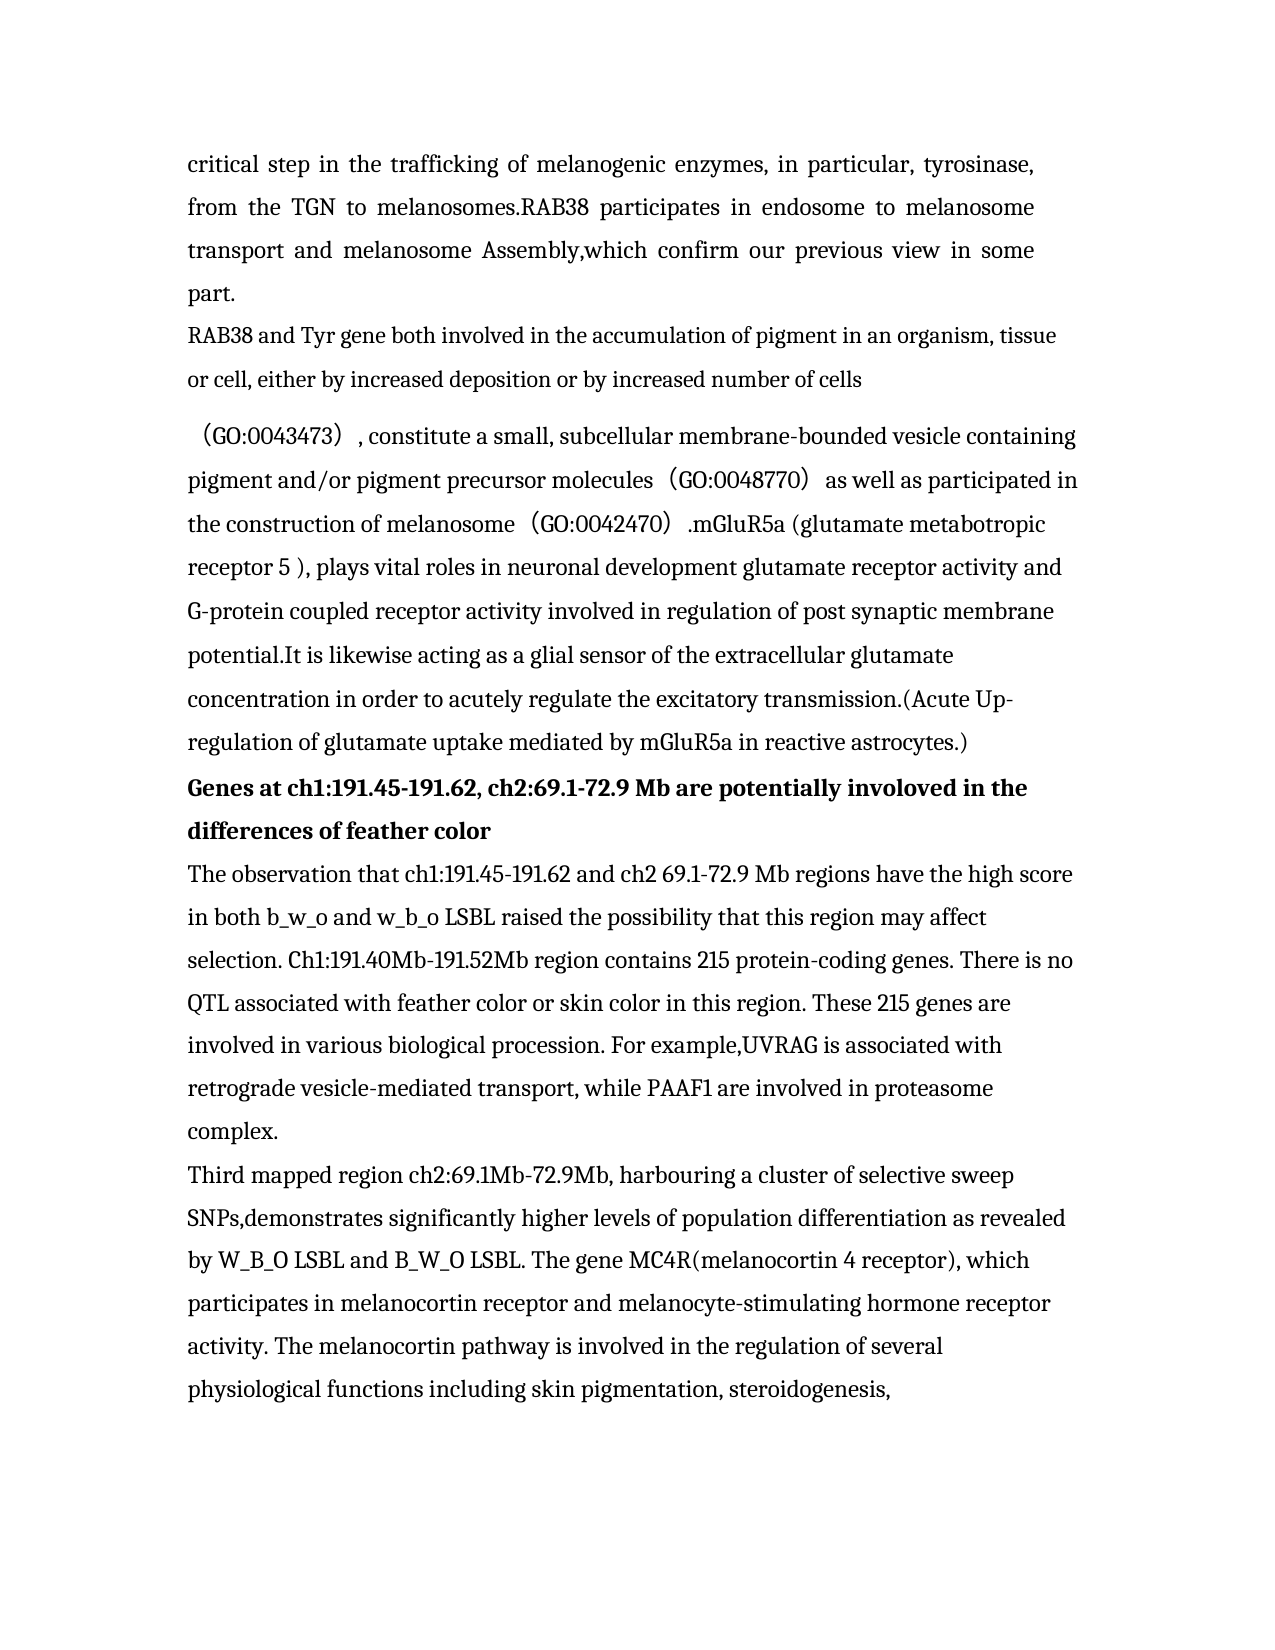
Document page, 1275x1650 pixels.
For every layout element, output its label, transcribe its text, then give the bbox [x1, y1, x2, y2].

text （GO:0043473）, constitute a small, subcellular membrane-bounded vesicle containing pigment and/or pigment precursor molecules（GO:0048770）as well as participated in the construction of melanosome（GO:0042470）.mGluR5a (glutamate metabotropic receptor 5 ), plays vital roles in neuronal development glutamate receptor activity and G-protein coupled receptor activity involved in regulation of post synaptic membrane potential.It is likewise acting as a glial sensor of the extracellular glutamate concentration in order to acutely regulate the excitatory transmission.(Acute Up-regulation of glutamate uptake mediated by mGluR5a in reactive astrocytes.) [187, 409, 1081, 759]
text RAB38 and Tyr gene both involved in the accumulation of pigment in an organism, tissue or cell, either by increased deposition or by increased number of cells [187, 322, 1064, 393]
text Genes at ch1:191.45-191.62, ch2:69.1-72.9 Mb are potentially involoved in the differences of feather color [187, 774, 1083, 846]
text Third mapped region ch2:69.1Mb-72.9Mb, harbouring a cluster of selective sweep SNPs,demonstrates significantly higher levels of population differentiation as revealed by W_B_O LSBL and B_W_O LSBL. The gene MC4R(melanocortin 4 receptor), which participates in melanocortin receptor and melanocyte-stimulating hormone receptor activity. The melanocortin pathway is involved in the regulation of several physiological functions including skin pigmentation, steroidogenesis, [187, 1161, 1075, 1404]
text The observation that ch1:191.45-191.62 and ch2 69.1-72.9 Mb regions have the high score in both b_w_o and w_b_o LSBL raised the possibility that this region may affect selection. Ch1:191.40Mb-191.52Mb region contains 215 protein-coding genes. There is no QTL associated with feather color or skin color in this region. These 215 genes are involved in various biological procession. For example,UVRAG is associated with retrograde vesicle-mediated transport, while PAAF1 are involved in proteasome complex. [187, 860, 1085, 1146]
text critical step in the trafficking of melanogenic enzymes, in particular, tyrosinase, from the TGN to melanosomes.RAB38 participates in endosome to melanosome transport and melanosome Assembly,which confirm our previous view in some part. [187, 150, 1035, 307]
